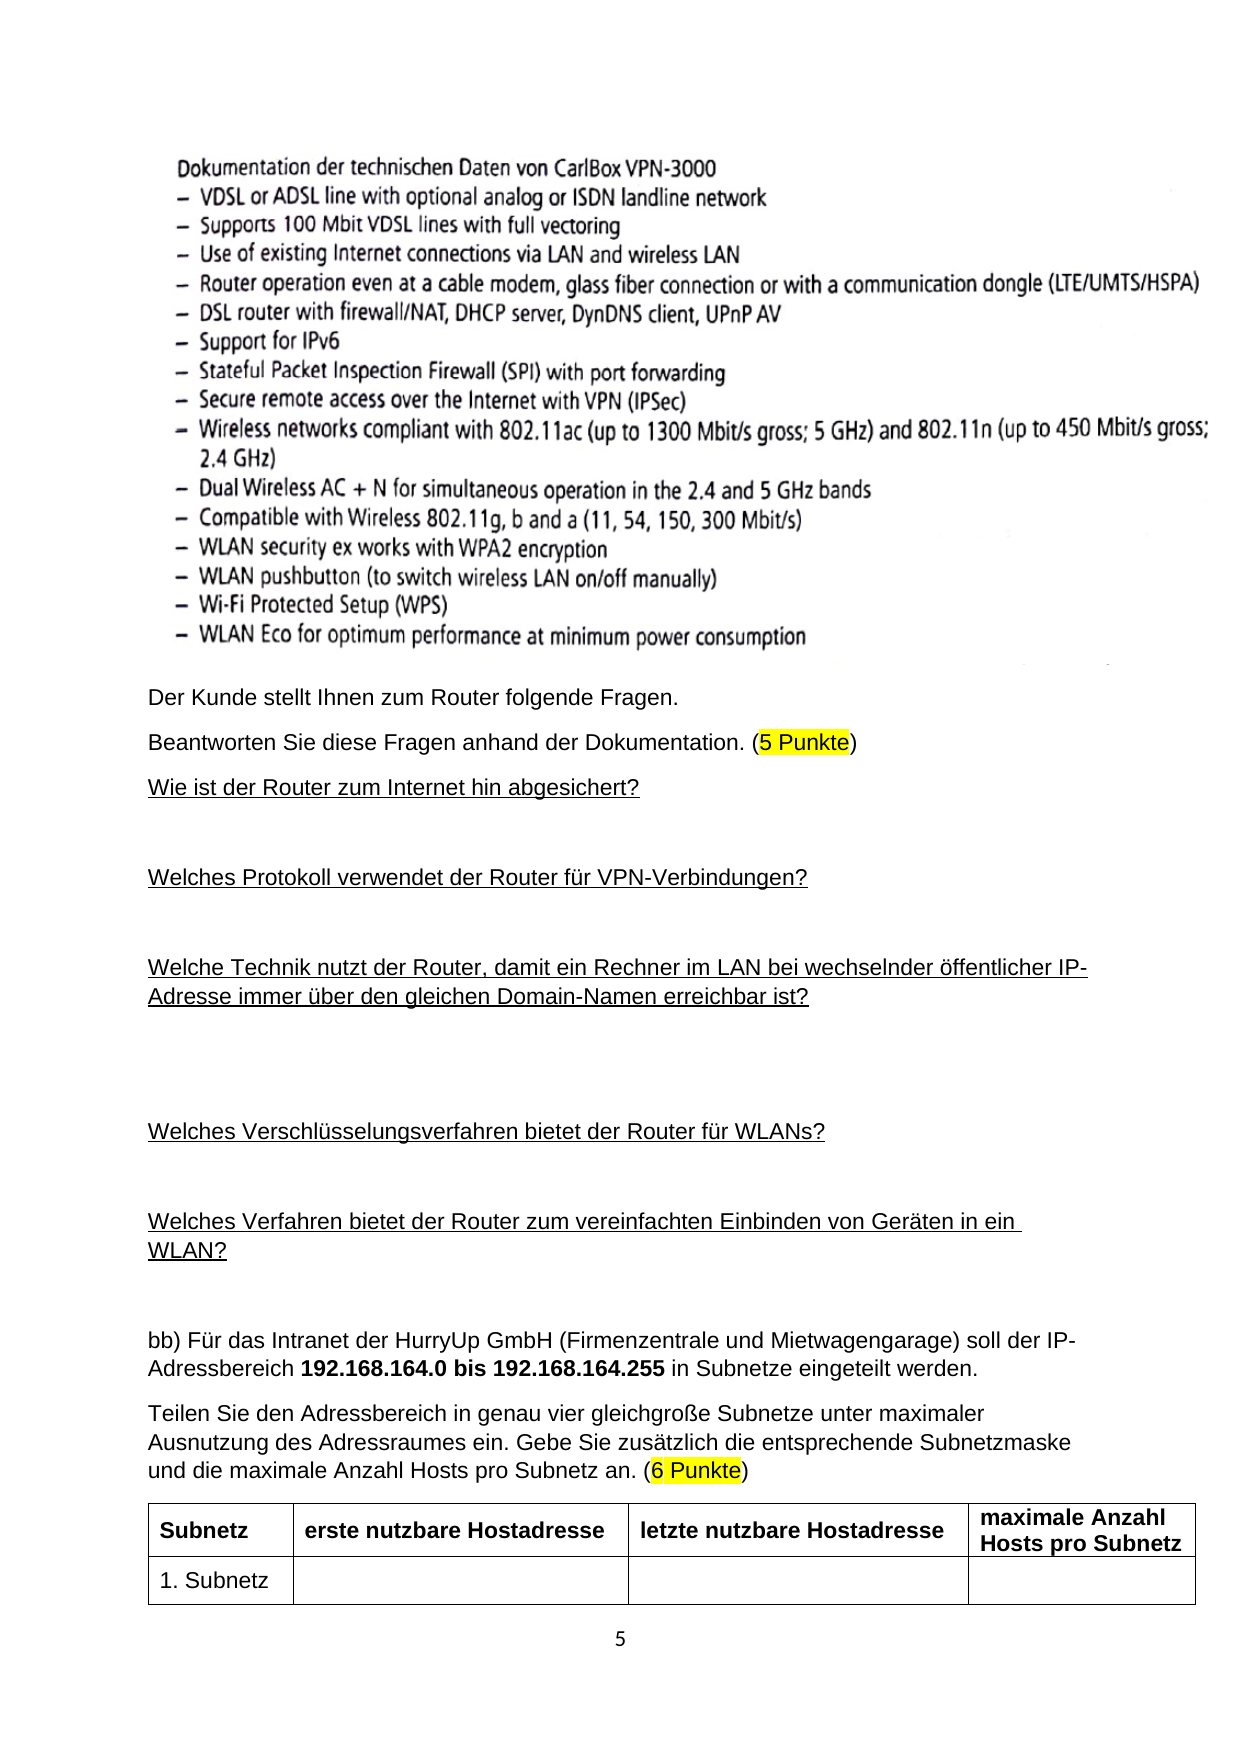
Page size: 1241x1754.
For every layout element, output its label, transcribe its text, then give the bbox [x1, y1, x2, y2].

table_header Subnetz [149, 1504, 293, 1556]
picture [147, 147, 1235, 665]
text Beantworten Sie diese Fragen anhand der Dokumentation. (5 Punkte) [849, 729, 1093, 755]
table_header erste nutzbare Hostadresse [294, 1504, 628, 1556]
table_cell [629, 1557, 968, 1603]
table_header letzte nutzbare Hostadresse [629, 1504, 968, 1556]
text Welches Protokoll verwendet der Router für VPN-Verbindungen? [148, 864, 1093, 890]
table_cell [294, 1557, 628, 1603]
table_header maximale Anzahl Hosts pro Subnetz [969, 1504, 1195, 1556]
text Welche Technik nutzt der Router, damit ein Rechner im LAN bei wechselnder öffentlicher IP-Adresse immer über den gleichen Domain-Namen erreichbar ist? [148, 954, 1093, 1009]
text bb) Für das Intranet der HurryUp GmbH (Firmenzentrale und Mietwagengarage) soll der IP-Adressbereich 192.168.164.0 bis 192.168.164.255 in Subnetze eingeteilt werden. [148, 1327, 1093, 1382]
text Welches Verfahren bietet der Router zum vereinfachten Einbinden von Geräten in ein WLAN? [148, 1208, 1093, 1263]
text Beantworten Sie diese Fragen anhand der Dokumentation. (5 Punkte) [148, 729, 759, 755]
table_cell 1. Subnetz [149, 1557, 293, 1603]
text Der Kunde stellt Ihnen zum Router folgende Fragen. [148, 684, 1093, 710]
table_cell [969, 1557, 1195, 1603]
text Welches Verschlüsselungsverfahren bietet der Router für WLANs? [148, 1118, 1093, 1144]
text Wie ist der Router zum Internet hin abgesichert? [148, 774, 1093, 800]
text Teilen Sie den Adressbereich in genau vier gleichgroße Subnetze unter maximaler Ausnutzung des Adressraumes ein. Gebe Sie zusätzlich die entsprechende Subnetzmaske und die maximale Anzahl Hosts pro Subnetz an. (6 Punkte) [148, 1400, 1093, 1484]
